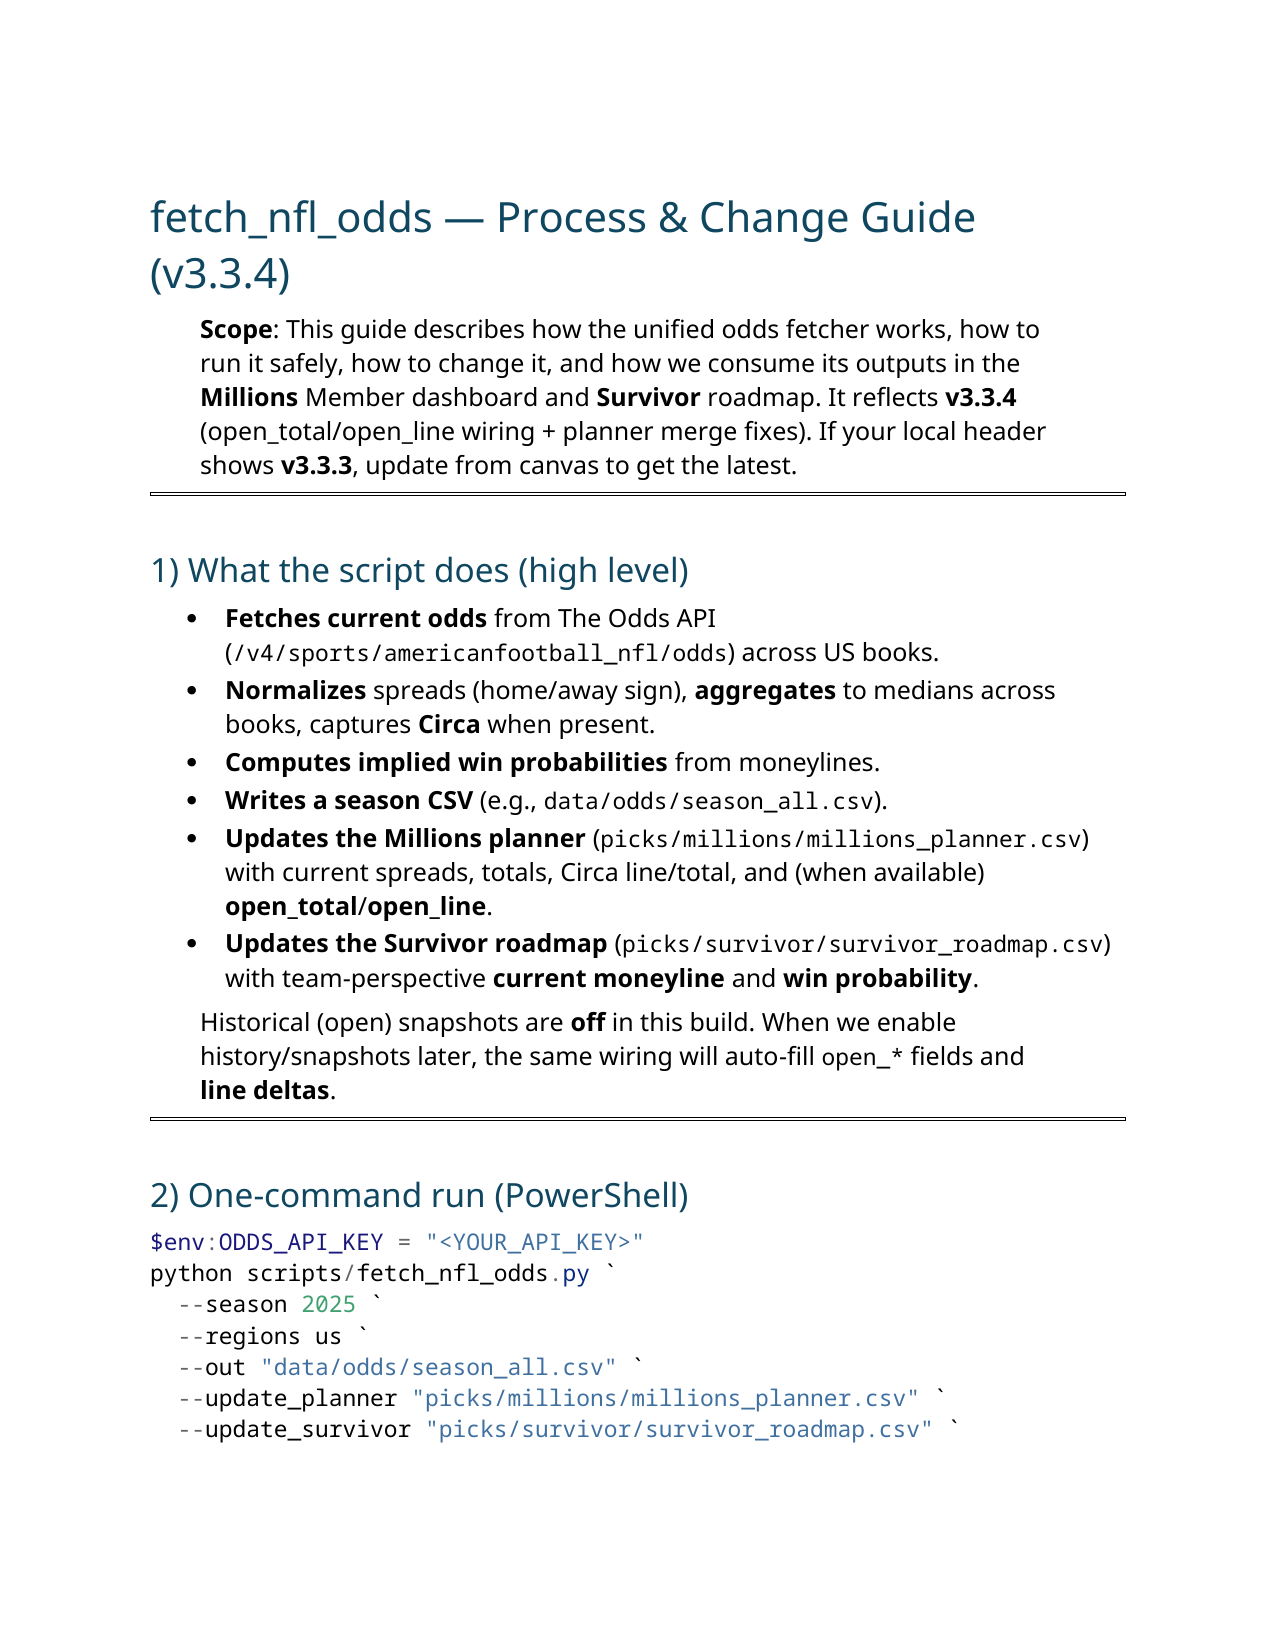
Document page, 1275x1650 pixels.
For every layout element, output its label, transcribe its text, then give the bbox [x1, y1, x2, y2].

text Scope: This guide describes how the unified odds fetcher works, how to run it safely, how to change it, and how we consume its outputs in the Millions Member dashboard and Survivor roadmap. It reflects v3.3.4 (open_total/open_line wiring + planner merge fixes). If your local header shows v3.3.3, update from canvas to get the latest. [200, 311, 1075, 482]
list Normalizes spreads (home/away sign), aggregates to medians across books, captures Circa when present. [187, 673, 1125, 741]
list Writes a season CSV (e.g., data/odds/season_all.csv). [187, 782, 1125, 816]
subtitle 2) One‑command run (PowerShell) [150, 1172, 1125, 1218]
text Historical (open) snapshots are off in this build. When we enable history/snapshots later, the same wiring will auto‑fill open_* fields and line deltas. [200, 1005, 1075, 1107]
list Fetches current odds from The Odds API (/v4/sports/americanfootball_nfl/odds) across US books. [187, 601, 1125, 669]
subtitle fetch_nfl_odds — Process & Change Guide (v3.3.4) [150, 187, 1125, 301]
list Computes implied win probabilities from moneylines. [187, 744, 1125, 779]
list Updates the Survivor roadmap (picks/survivor/survivor_roadmap.csv) with team‑perspective current moneyline and win probability. [187, 926, 1125, 994]
subtitle 1) What the script does (high level) [150, 547, 1125, 592]
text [150, 1226, 1125, 1445]
list Updates the Millions planner (picks/millions/millions_planner.csv) with current spreads, totals, Circa line/total, and (when available) open_total/open_line. [187, 820, 1125, 922]
